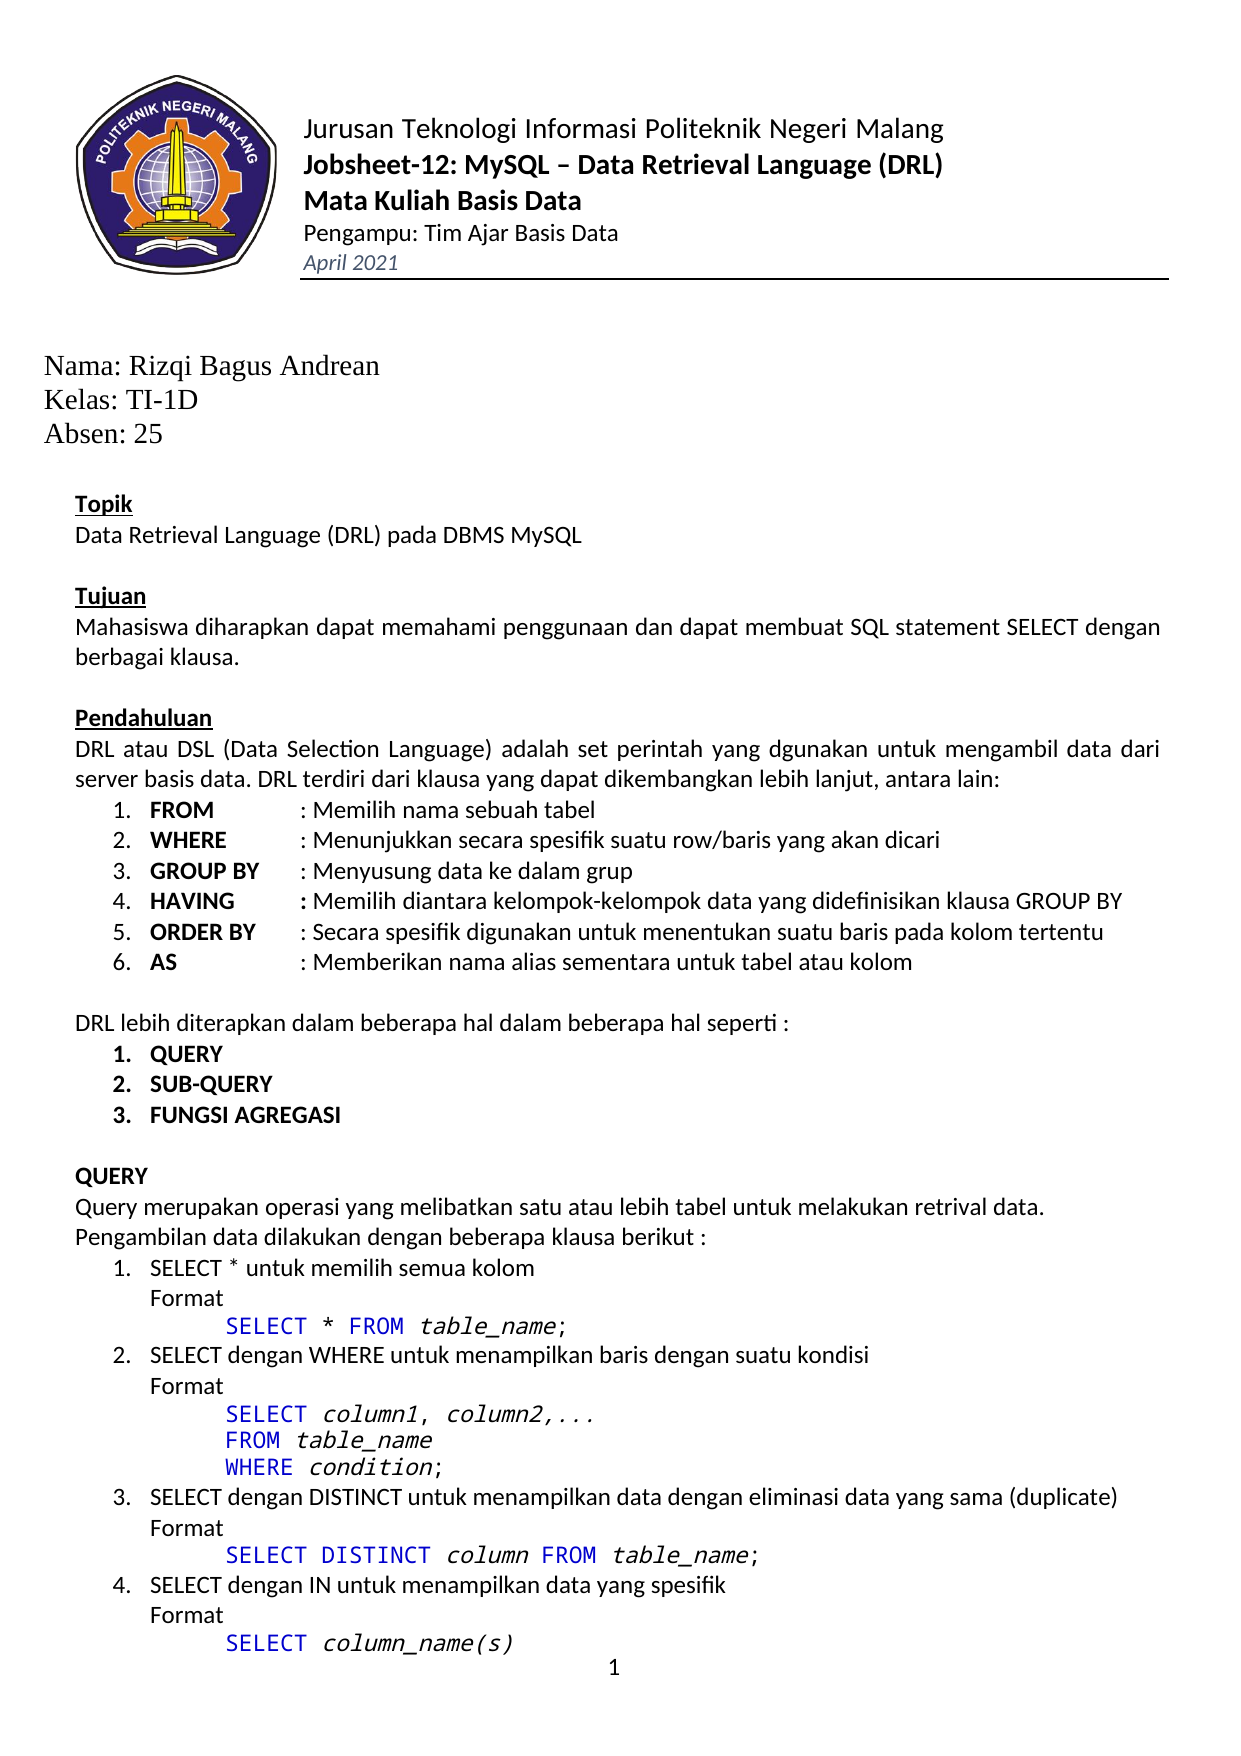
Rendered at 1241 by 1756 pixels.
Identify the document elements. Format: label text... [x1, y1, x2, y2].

text FROM table_name [225, 1427, 1190, 1454]
list GROUP BY : Menyusung data ke dalam grup [112, 855, 1190, 886]
list SUB-QUERY [112, 1069, 1190, 1099]
text Query merupakan operasi yang melibatkan satu atau lebih tabel untuk melakukan retrival data. Pengambilan data dilakukan dengan beberapa klausa berikut : [75, 1191, 1175, 1252]
list SELECT dengan WHERE untuk menampilkan baris dengan suatu kondisi Format [112, 1340, 871, 1401]
subtitle Tujuan [75, 580, 1190, 611]
table_header Jurusan Teknologi Informasi Politeknik Negeri Malang Jobsheet-12: MySQL – Data Retrieval Language (DRL) Mata Kuliah Basis Data Pengampu: Tim Ajar Basis Data April 2021 [300, 75, 1169, 278]
subtitle QUERY [112, 1038, 1190, 1068]
text Mahasiswa diharapkan dapat memahami penggunaan dan dapat membuat SQL statement SELECT dengan berbagai klausa. [75, 611, 1190, 672]
list HAVING : Memilih diantara kelompok-kelompok data yang didefinisikan klausa GROUP BY [112, 886, 1190, 916]
subtitle FUNGSI AGREGASI [112, 1099, 1190, 1130]
list SELECT dengan DISTINCT untuk menampilkan data dengan eliminasi data yang sama (duplicate) Format [112, 1481, 1120, 1542]
text SELECT DISTINCT column FROM table_name; [225, 1542, 1190, 1569]
text SELECT * FROM table_name; [225, 1313, 1190, 1340]
picture [75, 75, 277, 275]
list WHERE : Menunjukkan secara spesifik suatu row/baris yang akan dicari [112, 824, 1190, 855]
text WHERE condition; [225, 1454, 1190, 1481]
subtitle Topik [75, 489, 1190, 519]
text SELECT column1, column2,... [225, 1401, 1190, 1427]
list SELECT * untuk memilih semua kolom Format [112, 1252, 536, 1313]
subtitle Pendahuluan [75, 702, 1190, 733]
list ORDER BY : Secara spesifik digunakan untuk menentukan suatu baris pada kolom tertentu [112, 916, 1190, 947]
text Data Retrieval Language (DRL) pada DBMS MySQL [75, 519, 1190, 550]
text DRL lebih diterapkan dalam beberapa hal dalam beberapa hal seperti : [75, 1007, 1190, 1038]
text QUERY [75, 1160, 1190, 1191]
list FROM : Memilih nama sebuah tabel [112, 794, 1190, 824]
text SELECT column_name(s) [225, 1630, 1190, 1657]
text Kelas: TI-1D [44, 382, 1190, 415]
text DRL atau DSL (Data Selection Language) adalah set perintah yang dgunakan untuk mengambil data dari server basis data. DRL terdiri dari klausa yang dapat dikembangkan lebih lanjut, antara lain: [75, 733, 1190, 794]
text Nama: Rizqi Bagus Andrean [44, 348, 1190, 381]
text Absen: 25 [44, 416, 1190, 449]
list SELECT dengan IN untuk menampilkan data yang spesifik Format [112, 1569, 728, 1630]
table_header [55, 75, 300, 278]
list AS : Memberikan nama alias sementara untuk tabel atau kolom [112, 947, 1190, 977]
